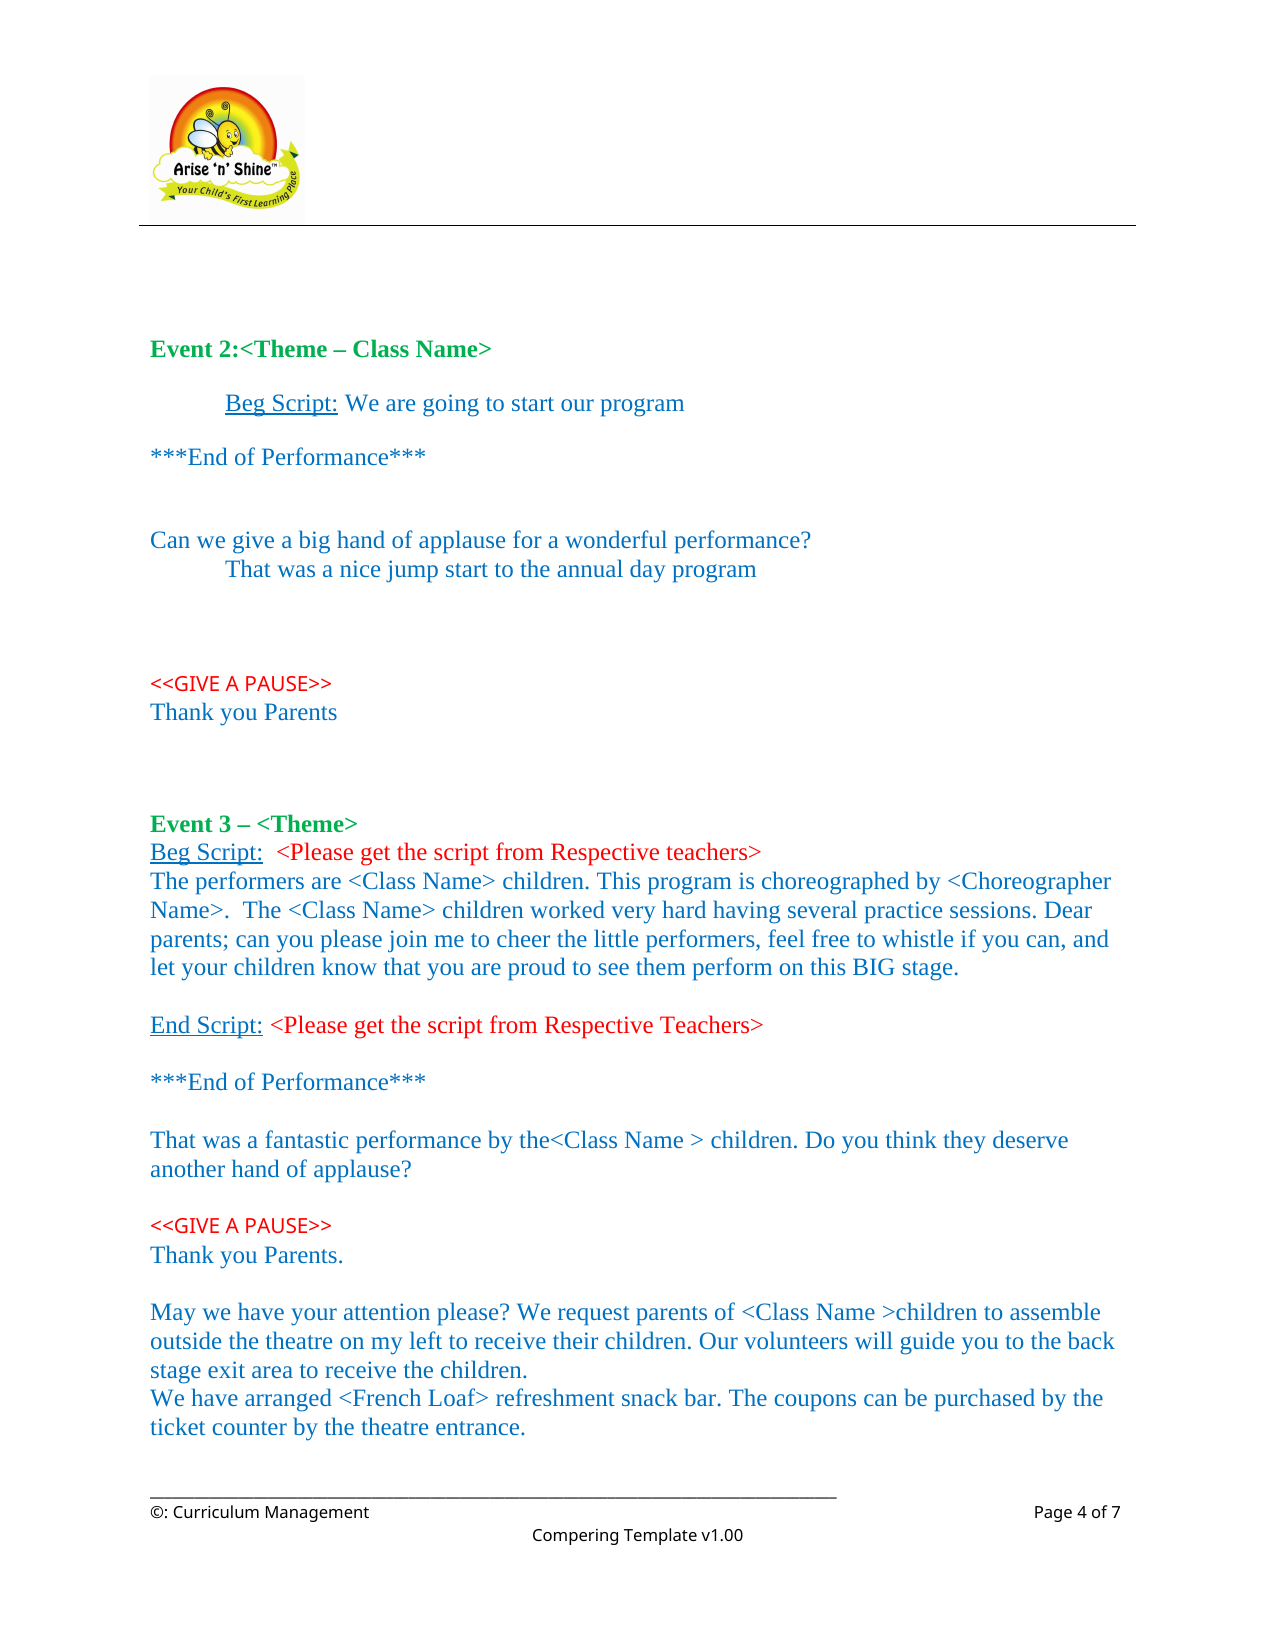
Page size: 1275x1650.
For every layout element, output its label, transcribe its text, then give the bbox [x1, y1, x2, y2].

text ***End of Performance*** [150, 1067, 1125, 1096]
text Can we give a big hand of applause for a wonderful performance? [150, 525, 1125, 554]
text Event 3 – <Theme> [150, 809, 1125, 837]
list Beg Script: We are going to start our program [225, 388, 1125, 417]
text We have arranged <French Loaf> refreshment snack bar. The coupons can be purchased by the ticket counter by the theatre entrance. [150, 1383, 1125, 1441]
text The performers are <Class Name> children. This program is choreographed by <Choreographer Name>. The <Class Name> children worked very hard having several practice sessions. Dear parents; can you please join me to cheer the little performers, feel free to whistle if you can, and let your children know that you are proud to see them perform on this BIG stage. [150, 866, 1125, 981]
text End Script: <Please get the script from Respective Teachers> [150, 1010, 1125, 1039]
text ***End of Performance*** [150, 442, 1125, 471]
text Event 2:<Theme – Class Name> [150, 334, 1125, 363]
list That was a nice jump start to the annual day program [225, 554, 1125, 582]
text May we have your attention please? We request parents of <Class Name >children to assemble outside the theatre on my left to receive their children. Our volunteers will guide you to the back stage exit area to receive the children. [150, 1297, 1125, 1383]
picture [150, 75, 305, 225]
text <<GIVE A PAUSE>> [150, 1211, 1125, 1240]
text Beg Script: <Please get the script from Respective teachers> [150, 837, 1125, 866]
text That was a fantastic performance by the<Class Name > children. Do you think they deserve another hand of applause? [150, 1125, 1125, 1182]
text Thank you Parents. [150, 1240, 1125, 1268]
text Thank you Parents [150, 697, 1125, 726]
text <<GIVE A PAUSE>> [150, 669, 1125, 697]
